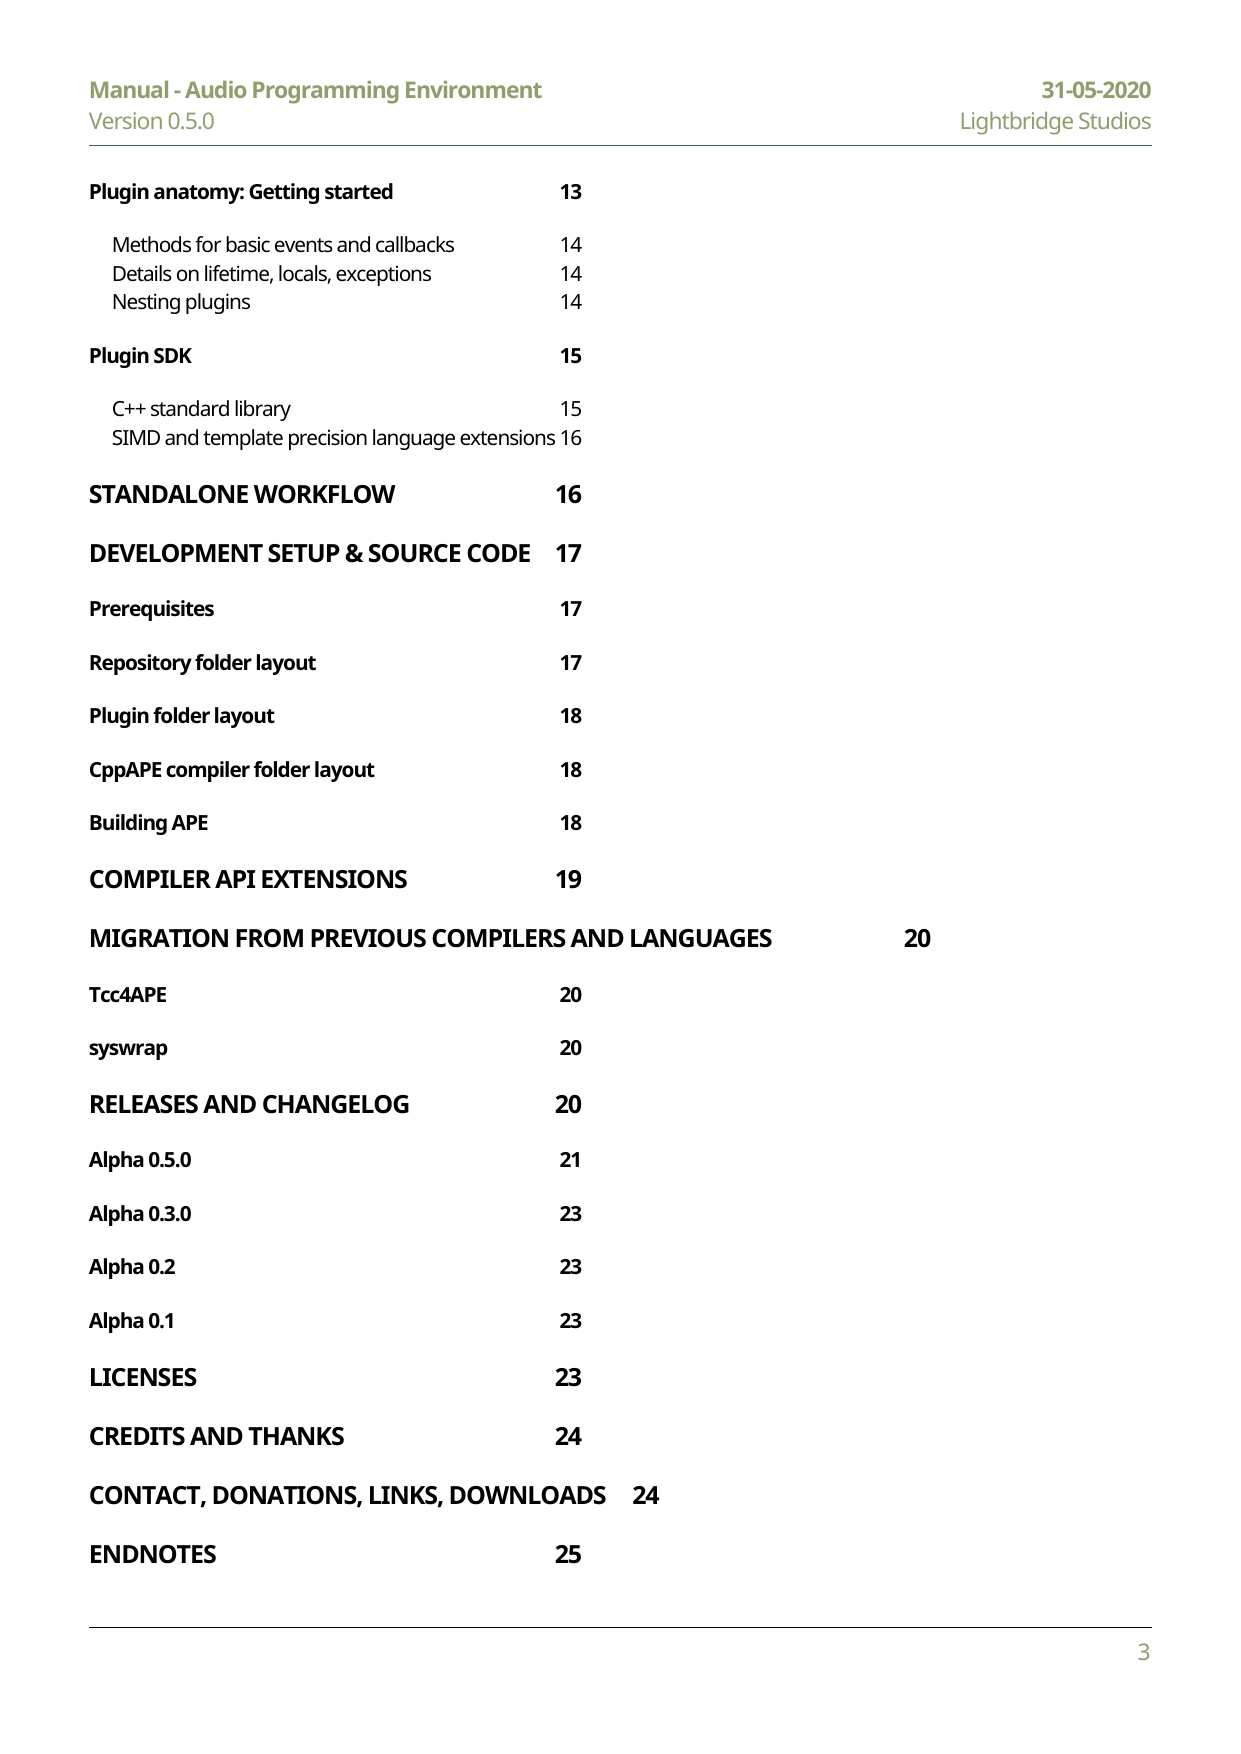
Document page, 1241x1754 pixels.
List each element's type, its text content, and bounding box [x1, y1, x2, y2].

text Contact, donations, links, downloads 24 [89, 1477, 1152, 1512]
text Plugin anatomy: Getting started 13 [89, 177, 1152, 206]
text Repository folder layout 17 [89, 648, 1152, 676]
text Compiler API extensions 19 [89, 862, 1152, 896]
text syswrap 20 [89, 1033, 1152, 1062]
text Development setup & source code 17 [89, 535, 1152, 569]
text Releases and changelog 20 [89, 1087, 1152, 1121]
text SIMD and template precision language extensions 16 [112, 423, 1152, 451]
text Alpha 0.2 23 [89, 1252, 1152, 1281]
text Plugin SDK 15 [89, 341, 1152, 369]
text Licenses 23 [89, 1359, 1152, 1393]
text Prerequisites 17 [89, 594, 1152, 623]
text Migration from previous compilers and languages 20 [89, 921, 1152, 955]
text Alpha 0.3.0 23 [89, 1199, 1152, 1227]
text Alpha 0.5.0 21 [89, 1146, 1152, 1174]
text Building APE 18 [89, 808, 1152, 837]
text Nesting plugins 14 [112, 287, 1152, 316]
text Plugin folder layout 18 [89, 701, 1152, 730]
text Alpha 0.1 23 [89, 1306, 1152, 1334]
text Standalone workflow 16 [89, 476, 1152, 510]
text CppAPE compiler folder layout 18 [89, 755, 1152, 783]
text Endnotes 25 [89, 1537, 1152, 1571]
text Credits and thanks 24 [89, 1418, 1152, 1452]
text Tcc4APE 20 [89, 980, 1152, 1008]
text C++ standard library 15 [112, 394, 1152, 423]
text Details on lifetime, locals, exceptions 14 [112, 259, 1152, 287]
text Methods for basic events and callbacks 14 [112, 231, 1152, 259]
